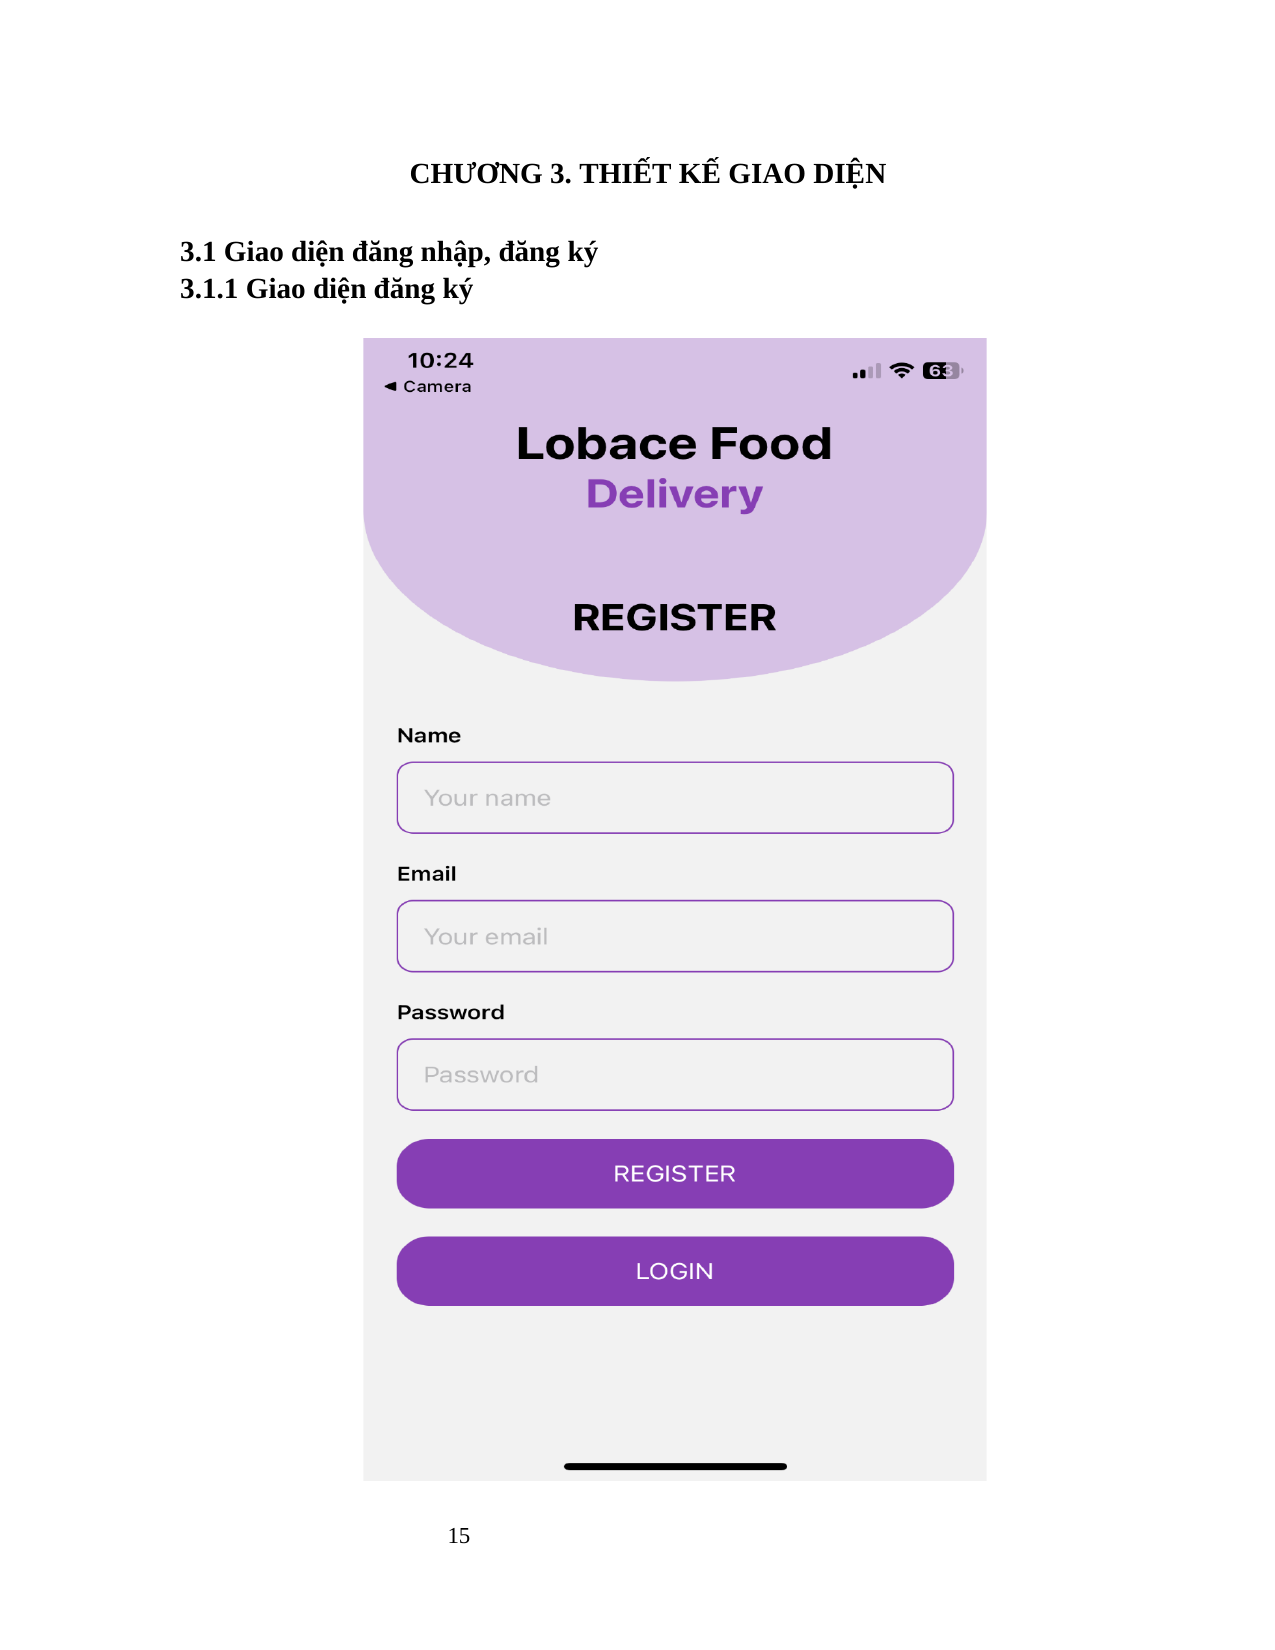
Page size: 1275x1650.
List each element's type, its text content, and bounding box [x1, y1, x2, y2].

subtitle 3.1 Giao diện đăng nhập, đăng ký [180, 234, 1170, 267]
subtitle 3.1.1 Giao diện đăng ký [180, 271, 1170, 305]
picture [363, 338, 987, 1481]
text CHƯƠNG 3. THIẾT KẾ GIAO DIỆN [234, 156, 1170, 190]
